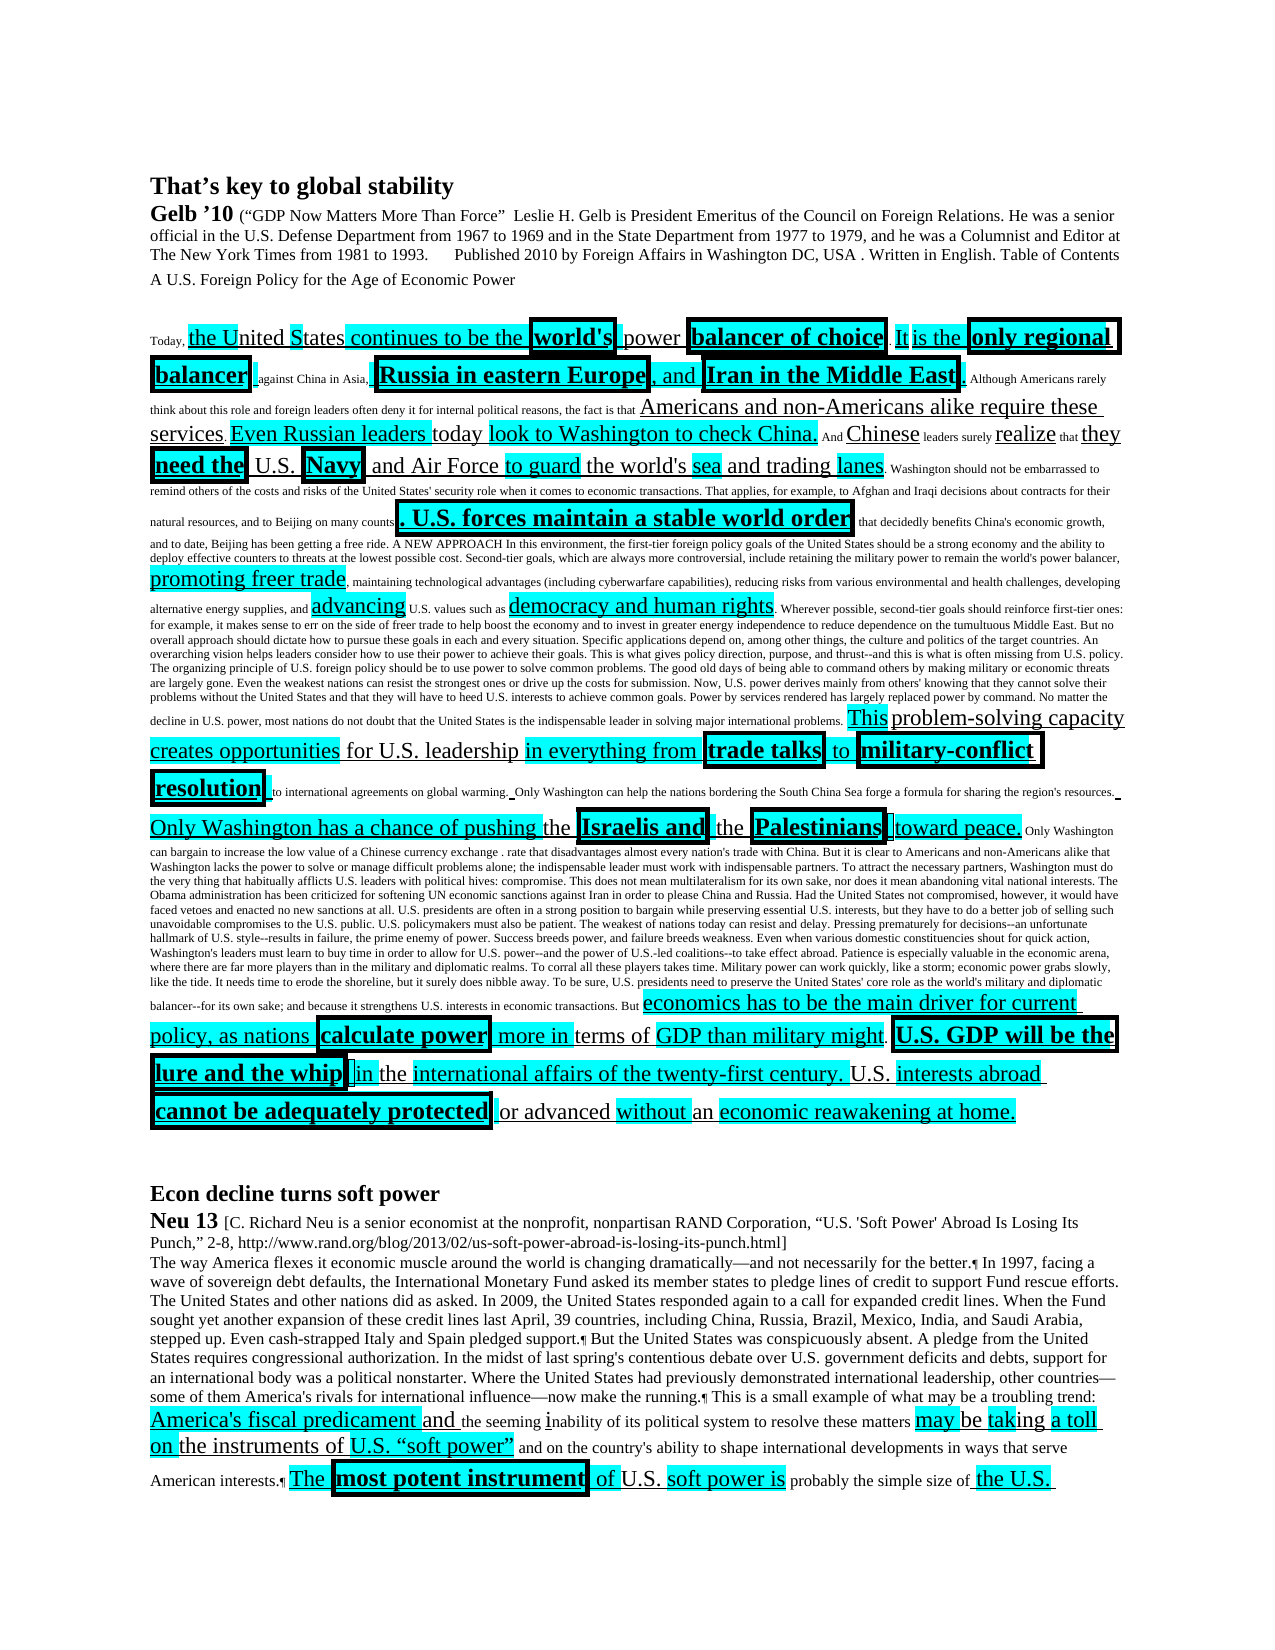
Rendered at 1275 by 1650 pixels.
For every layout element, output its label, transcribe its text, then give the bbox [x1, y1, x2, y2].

text Econ decline turns soft power [150, 1181, 1125, 1207]
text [150, 1252, 1125, 1497]
text Neu 13 [C. Richard Neu is a senior economist at the nonprofit, nonpartisan RAND Corporation, “U.S. 'Soft Power' Abroad Is Losing Its Punch,” 2-8, http://www.rand.org/blog/2013/02/us-soft-power-abroad-is-losing-its-punch.html] [150, 1207, 1125, 1252]
subtitle That’s key to global stability [150, 171, 1125, 199]
text Today, the United States continues to be the world's power balancer of choice. It is the only regional balancer against China in Asia, Russia in eastern Europe, and Iran in the Middle East. Although Americans rarely think about this role and foreign leaders often deny it for internal political reasons, the fact is that Americans and non-Americans alike require these services. Even Russian leaders today look to Washington to check China. And Chinese leaders surely realize that they need the U.S. Navy and Air Force to guard the world's sea and trading lanes. Washington should not be embarrassed to remind others of the costs and risks of the United States' security role when it comes to economic transactions. That applies, for example, to Afghan and Iraqi decisions about contracts for their natural resources, and to Beijing on many counts. U.S. forces maintain a stable world order that decidedly benefits China's economic growth, and to date, Beijing has been getting a free ride. A NEW APPROACH In this environment, the first-tier foreign policy goals of the United States should be a strong economy and the ability to deploy effective counters to threats at the lowest possible cost. Second-tier goals, which are always more controversial, include retaining the military power to remain the world's power balancer, promoting freer trade, maintaining technological advantages (including cyberwarfare capabilities), reducing risks from various environmental and health challenges, developing alternative energy supplies, and advancing U.S. values such as democracy and human rights. Wherever possible, second-tier goals should reinforce first-tier ones: for example, it makes sense to err on the side of freer trade to help boost the economy and to invest in greater energy independence to reduce dependence on the tumultuous Middle East. But no overall approach should dictate how to pursue these goals in each and every situation. Specific applications depend on, among other things, the culture and politics of the target countries. An overarching vision helps leaders consider how to use their power to achieve their goals. This is what gives policy direction, purpose, and thrust--and this is what is often missing from U.S. policy. The organizing principle of U.S. foreign policy should be to use power to solve common problems. The good old days of being able to command others by making military or economic threats are largely gone. Even the weakest nations can resist the strongest ones or drive up the costs for submission. Now, U.S. power derives mainly from others' knowing that they cannot solve their problems without the United States and that they will have to heed U.S. interests to achieve common goals. Power by services rendered has largely replaced power by command. No matter the decline in U.S. power, most nations do not doubt that the United States is the indispensable leader in solving major international problems. This problem-solving capacity creates opportunities for U.S. leadership in everything from trade talks to military-conflict resolution to international agreements on global warming. Only Washington can help the nations bordering the South China Sea forge a formula for sharing the region's resources. Only Washington has a chance of pushing the Israelis and the Palestinians toward peace. Only Washington can bargain to increase the low value of a Chinese currency exchange . rate that disadvantages almost every nation's trade with China. But it is clear to Americans and non-Americans alike that Washington lacks the power to solve or manage difficult problems alone; the indispensable leader must work with indispensable partners. To attract the necessary partners, Washington must do the very thing that habitually afflicts U.S. leaders with political hives: compromise. This does not mean multilateralism for its own sake, nor does it mean abandoning vital national interests. The Obama administration has been criticized for softening UN economic sanctions against Iran in order to please China and Russia. Had the United States not compromised, however, it would have faced vetoes and enacted no new sanctions at all. U.S. presidents are often in a strong position to bargain while preserving essential U.S. interests, but they have to do a better job of selling such unavoidable compromises to the U.S. public. U.S. policymakers must also be patient. The weakest of nations today can resist and delay. Pressing prematurely for decisions--an unfortunate hallmark of U.S. style--results in failure, the prime enemy of power. Success breeds power, and failure breeds weakness. Even when various domestic constituencies shout for quick action, Washington's leaders must learn to buy time in order to allow for U.S. power--and the power of U.S.-led coalitions--to take effect abroad. Patience is especially valuable in the economic arena, where there are far more players than in the military and diplomatic realms. To corral all these players takes time. Military power can work quickly, like a storm; economic power grabs slowly, like the tide. It needs time to erode the shoreline, but it surely does nibble away. To be sure, U.S. presidents need to preserve the United States' core role as the world's military and diplomatic balancer--for its own sake; and because it strengthens U.S. interests in economic transactions. But economics has to be the main driver for current policy, as nations calculate power more in terms of GDP than military might. U.S. GDP will be the lure and the whip in the international affairs of the twenty-first century. U.S. interests abroad cannot be adequately protected or advanced without an economic reawakening at home. [150, 317, 1125, 1129]
text Gelb ’10 (“GDP Now Matters More Than Force” Leslie H. Gelb is President Emeritus of the Council on Foreign Relations. He was a senior official in the U.S. Defense Department from 1967 to 1969 and in the State Department from 1977 to 1979, and he was a Columnist and Editor at The New York Times from 1981 to 1993. Published 2010 by Foreign Affairs in Washington DC, USA . Written in English. Table of Contents A U.S. Foreign Policy for the Age of Economic Power [150, 199, 1125, 291]
